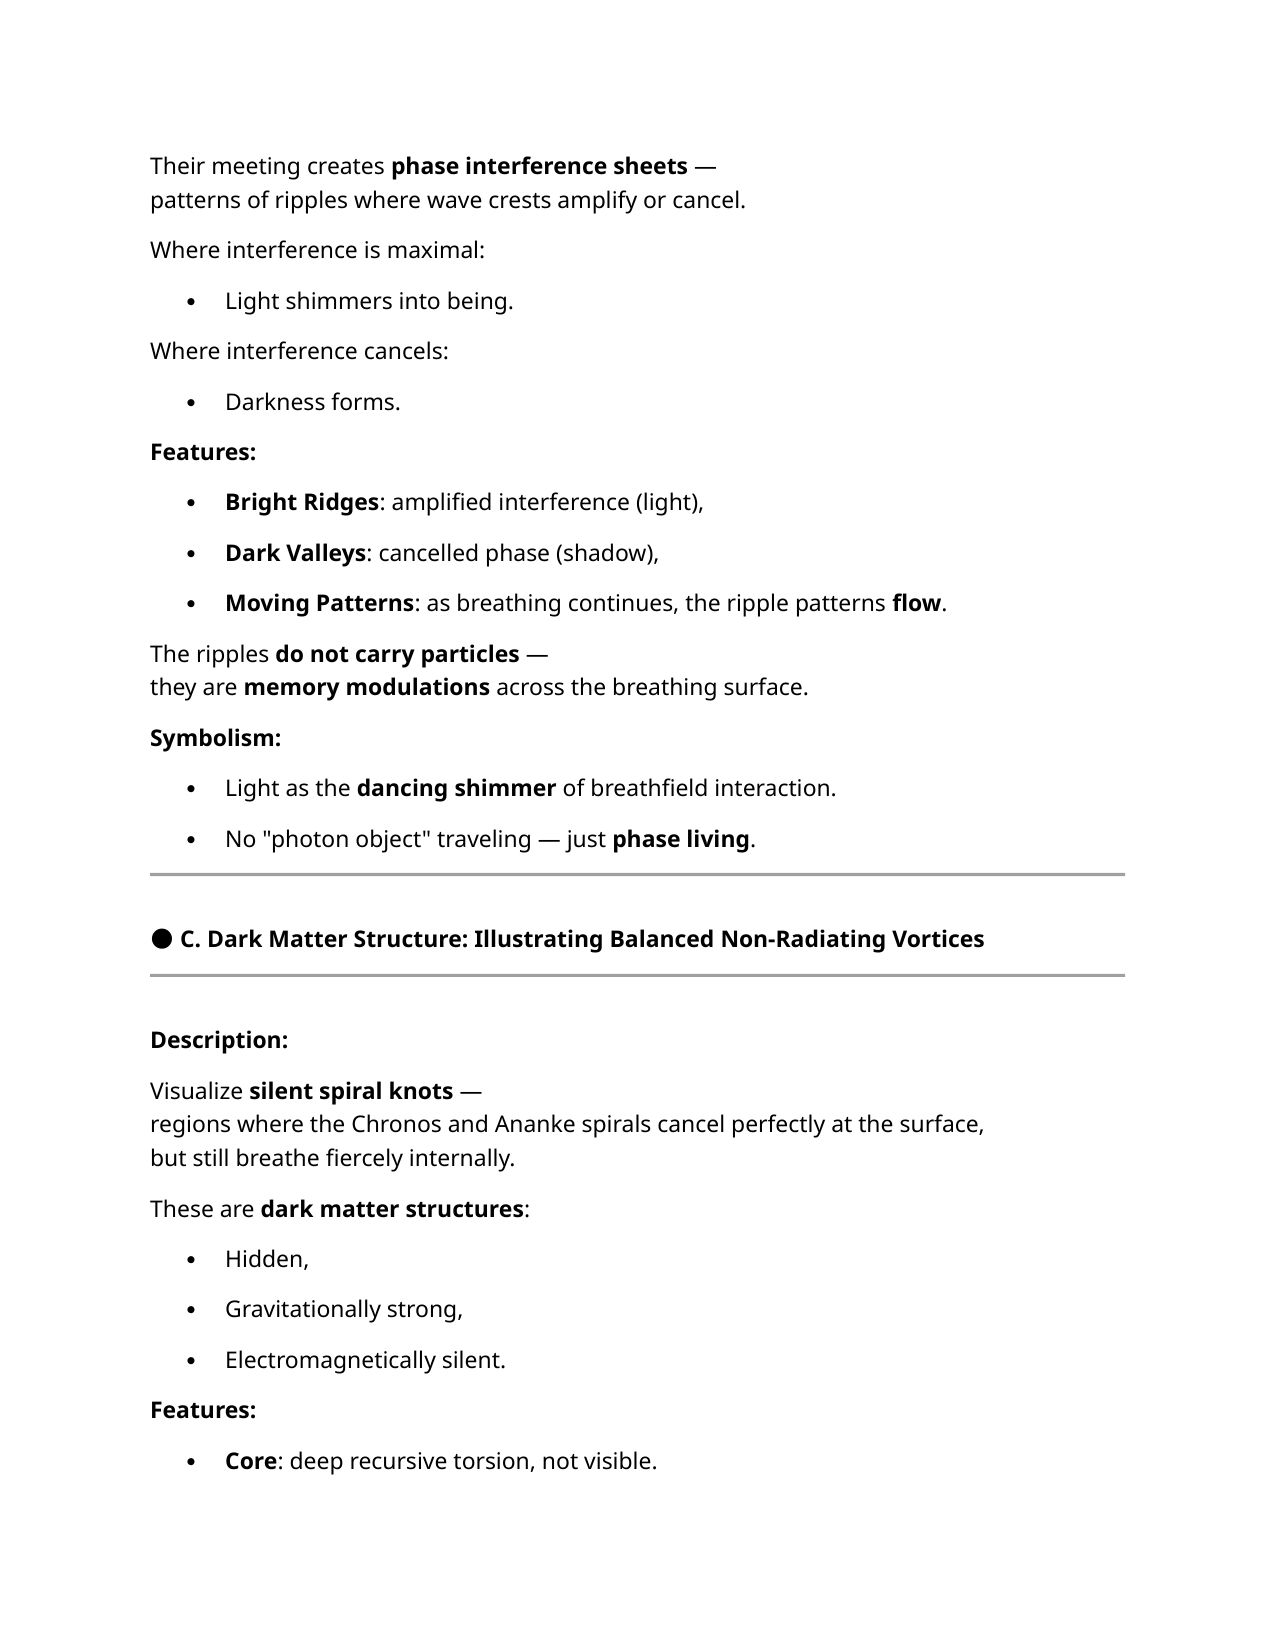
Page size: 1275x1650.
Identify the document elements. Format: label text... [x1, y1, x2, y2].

text Where interference cancels: [150, 335, 1125, 366]
text Where interference is maximal: [150, 234, 1125, 265]
text Symbolism: [150, 722, 1125, 753]
text Description: [150, 1024, 1125, 1055]
text These are dark matter structures: [150, 1192, 1125, 1224]
text Features: [150, 436, 1125, 467]
list Moving Patterns: as breathing continues, the ripple patterns flow. [187, 587, 1125, 618]
text Their meeting creates phase interference sheets — patterns of ripples where wave crests amplify or cancel. [150, 150, 1125, 215]
text Visualize silent spiral knots — regions where the Chronos and Ananke spirals cancel perfectly at the surface, but still breathe fiercely internally. [150, 1074, 1125, 1173]
list Core: deep recursive torsion, not visible. [187, 1444, 1125, 1476]
list Bright Ridges: amplified interference (light), [187, 486, 1125, 517]
text Features: [150, 1394, 1125, 1425]
text 🌑 C. Dark Matter Structure: Illustrating Balanced Non-Radiating Vortices [150, 923, 1125, 954]
list Light shimmers into being. [187, 284, 1125, 316]
list Darkness forms. [187, 385, 1125, 417]
list Gravitationally strong, [187, 1293, 1125, 1324]
list Electromagnetically silent. [187, 1344, 1125, 1375]
text The ripples do not carry particles — they are memory modulations across the breathing surface. [150, 637, 1125, 702]
list Light as the dancing shimmer of breathfield interaction. [187, 772, 1125, 803]
list No "photon object" traveling — just phase living. [187, 822, 1125, 854]
list Hidden, [187, 1243, 1125, 1274]
list Dark Valleys: cancelled phase (shadow), [187, 537, 1125, 568]
